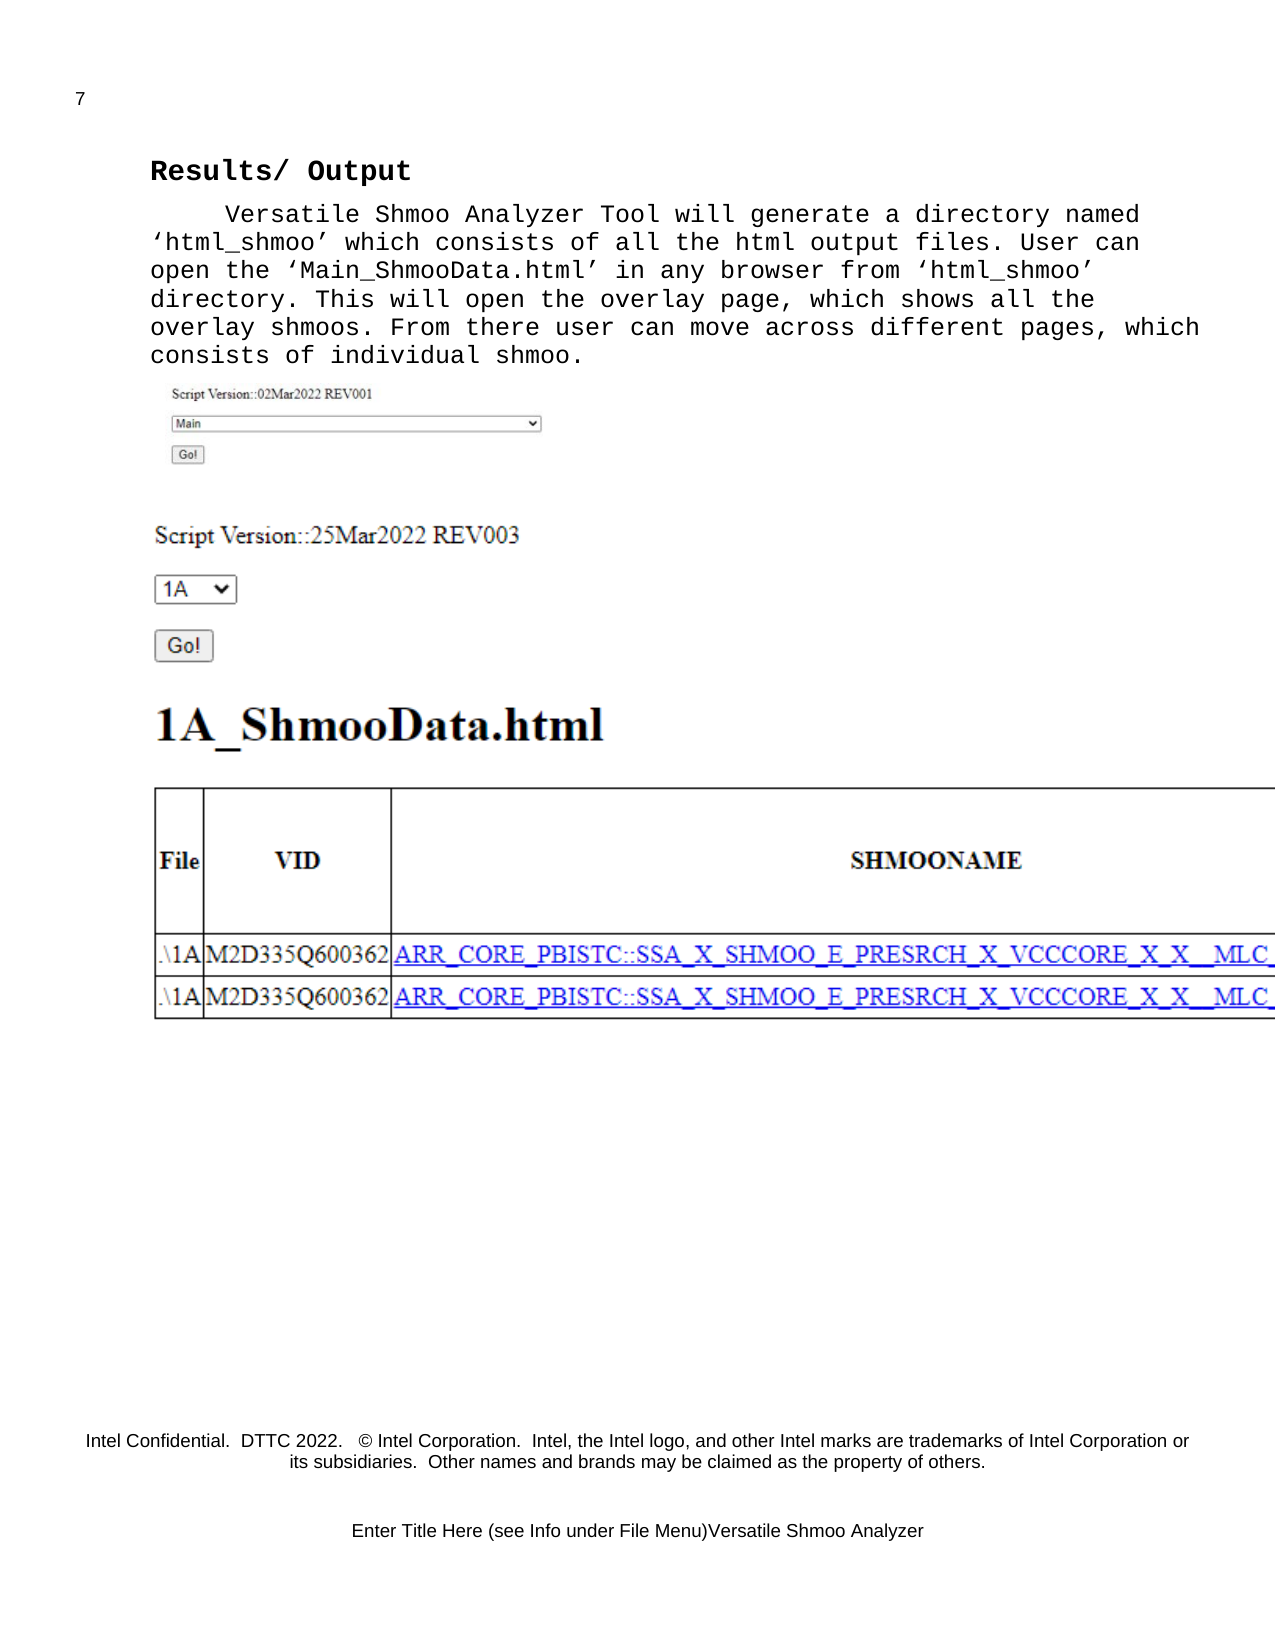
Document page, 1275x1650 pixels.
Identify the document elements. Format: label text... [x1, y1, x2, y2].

picture [150, 517, 1275, 1035]
picture [165, 383, 545, 469]
text Versatile Shmoo Analyzer Tool will generate a directory named ‘html_shmoo’ which consists of all the html output files. User can open the ‘Main_ShmooData.html’ in any browser from ‘html_shmoo’ directory. This will open the overlay page, which shows all the overlay shmoos.​ From there user can move across different pages, which consists of individual shmoo. [150, 201, 1200, 371]
subtitle Results/ Output [150, 156, 1200, 189]
